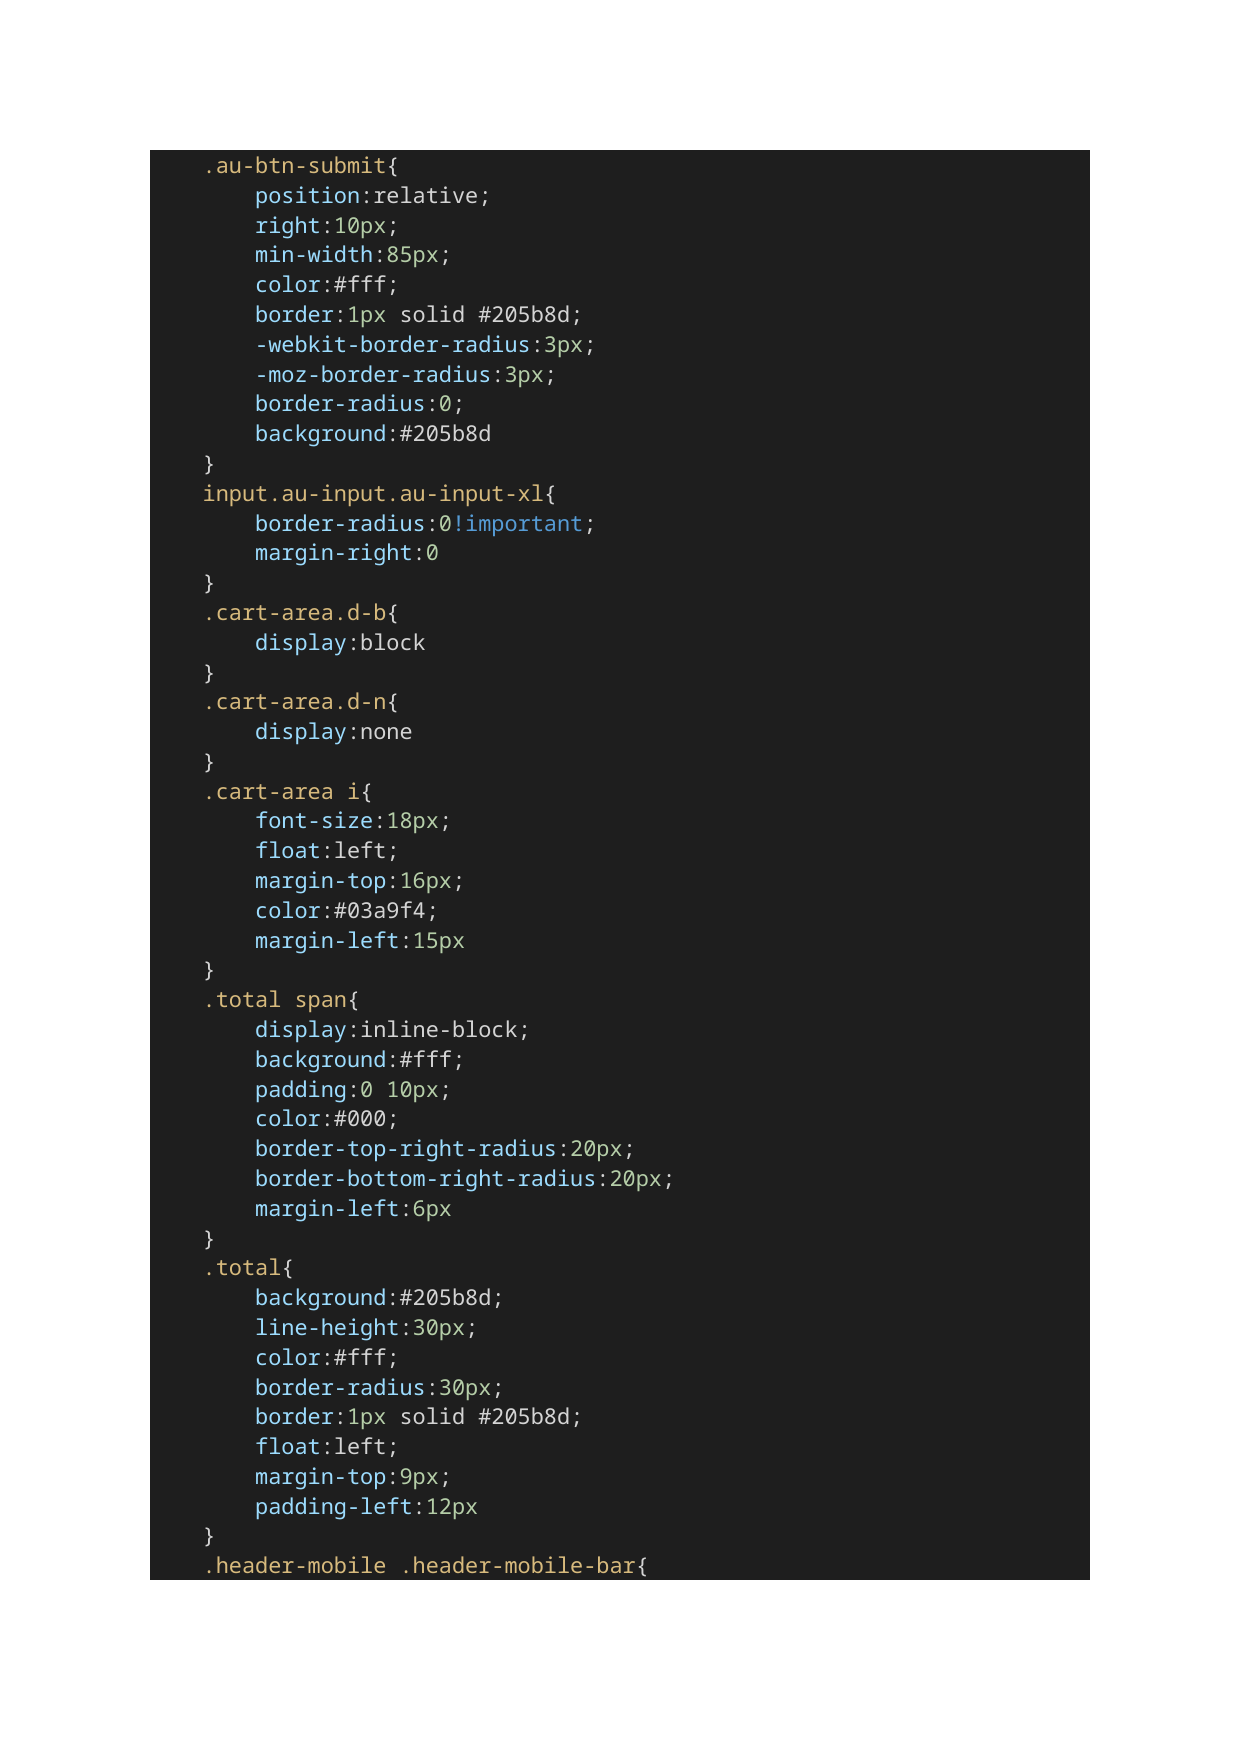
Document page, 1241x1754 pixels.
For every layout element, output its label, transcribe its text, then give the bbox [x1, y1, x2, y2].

text right:10px; [150, 209, 1090, 239]
text border-radius:0; [150, 388, 1090, 418]
text border-radius:0!important; [150, 507, 1090, 537]
text color:#fff; [150, 1342, 1090, 1371]
text input.au-input.au-input-xl{ [150, 478, 1090, 507]
text border:1px solid #205b8d; [150, 1401, 1090, 1431]
text .cart-area.d-n{ [150, 686, 1090, 716]
text } [150, 567, 1090, 597]
text display:block [150, 627, 1090, 656]
text color:#000; [150, 1103, 1090, 1133]
text } [150, 954, 1090, 984]
text margin-top:16px; [150, 865, 1090, 895]
text color:#fff; [150, 269, 1090, 299]
text margin-right:0 [150, 537, 1090, 567]
text .header-mobile .header-mobile-bar{ [150, 1550, 1090, 1580]
text padding-left:12px [150, 1491, 1090, 1520]
text display:inline-block; [150, 1014, 1090, 1044]
text .cart-area i{ [150, 776, 1090, 805]
text } [150, 1222, 1090, 1252]
text border-top-right-radius:20px; [150, 1133, 1090, 1163]
text } [150, 746, 1090, 776]
text float:left; [150, 1431, 1090, 1461]
text background:#fff; [150, 1044, 1090, 1073]
text padding:0 10px; [150, 1073, 1090, 1103]
text float:left; [150, 835, 1090, 865]
text -webkit-border-radius:3px; [150, 329, 1090, 358]
text margin-left:6px [150, 1193, 1090, 1222]
text border-bottom-right-radius:20px; [150, 1163, 1090, 1193]
text min-width:85px; [150, 239, 1090, 269]
text } [150, 656, 1090, 686]
text line-height:30px; [150, 1312, 1090, 1342]
text } [150, 1520, 1090, 1550]
text background:#205b8d [150, 418, 1090, 448]
text position:relative; [150, 180, 1090, 209]
text background:#205b8d; [150, 1282, 1090, 1312]
text color:#03a9f4; [150, 895, 1090, 924]
text .total{ [150, 1252, 1090, 1282]
text .au-btn-submit{ [150, 150, 1090, 180]
text margin-left:15px [150, 924, 1090, 954]
text .total span{ [150, 984, 1090, 1014]
text margin-top:9px; [150, 1461, 1090, 1491]
text font-size:18px; [150, 805, 1090, 835]
text border-radius:30px; [150, 1371, 1090, 1401]
text border:1px solid #205b8d; [150, 299, 1090, 329]
text display:none [150, 716, 1090, 746]
text } [150, 448, 1090, 478]
text -moz-border-radius:3px; [150, 358, 1090, 388]
text .cart-area.d-b{ [150, 597, 1090, 627]
